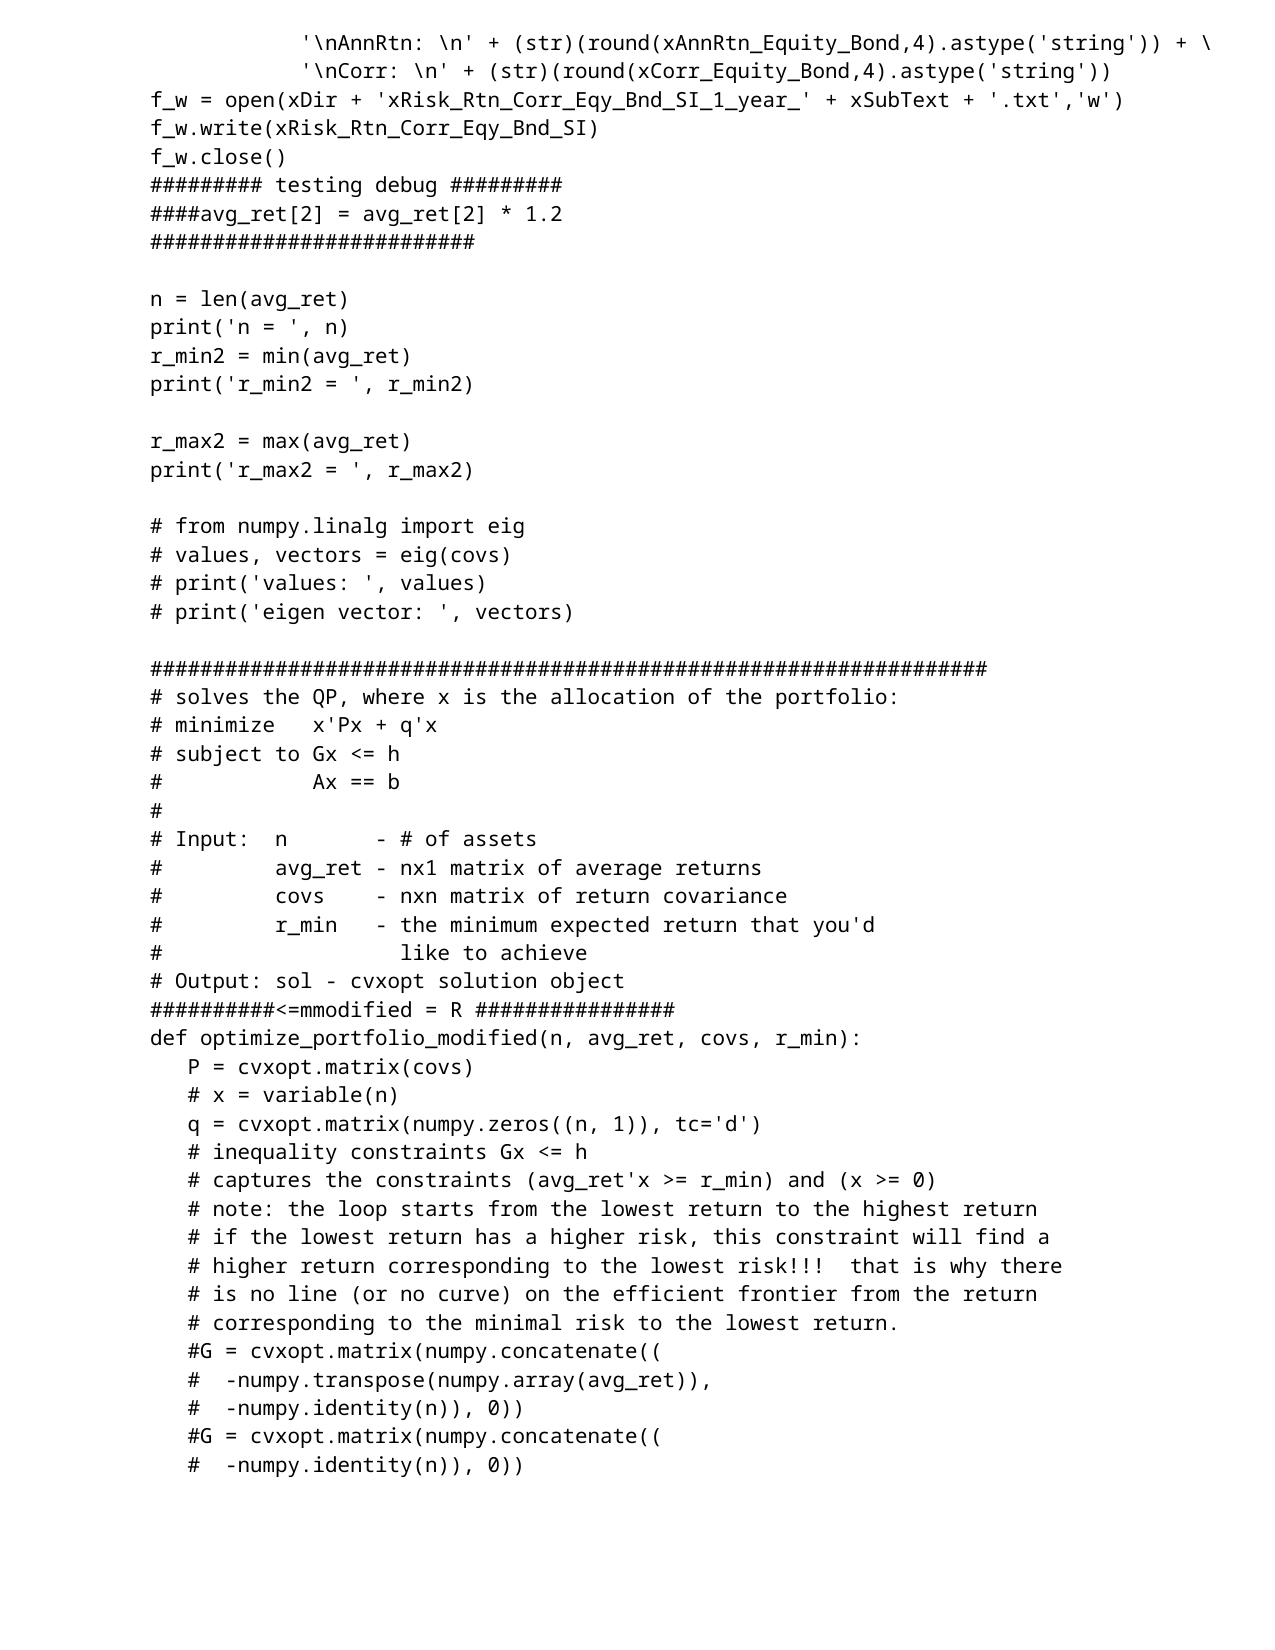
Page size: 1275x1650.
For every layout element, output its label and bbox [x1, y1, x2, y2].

text [150, 28, 1237, 1478]
